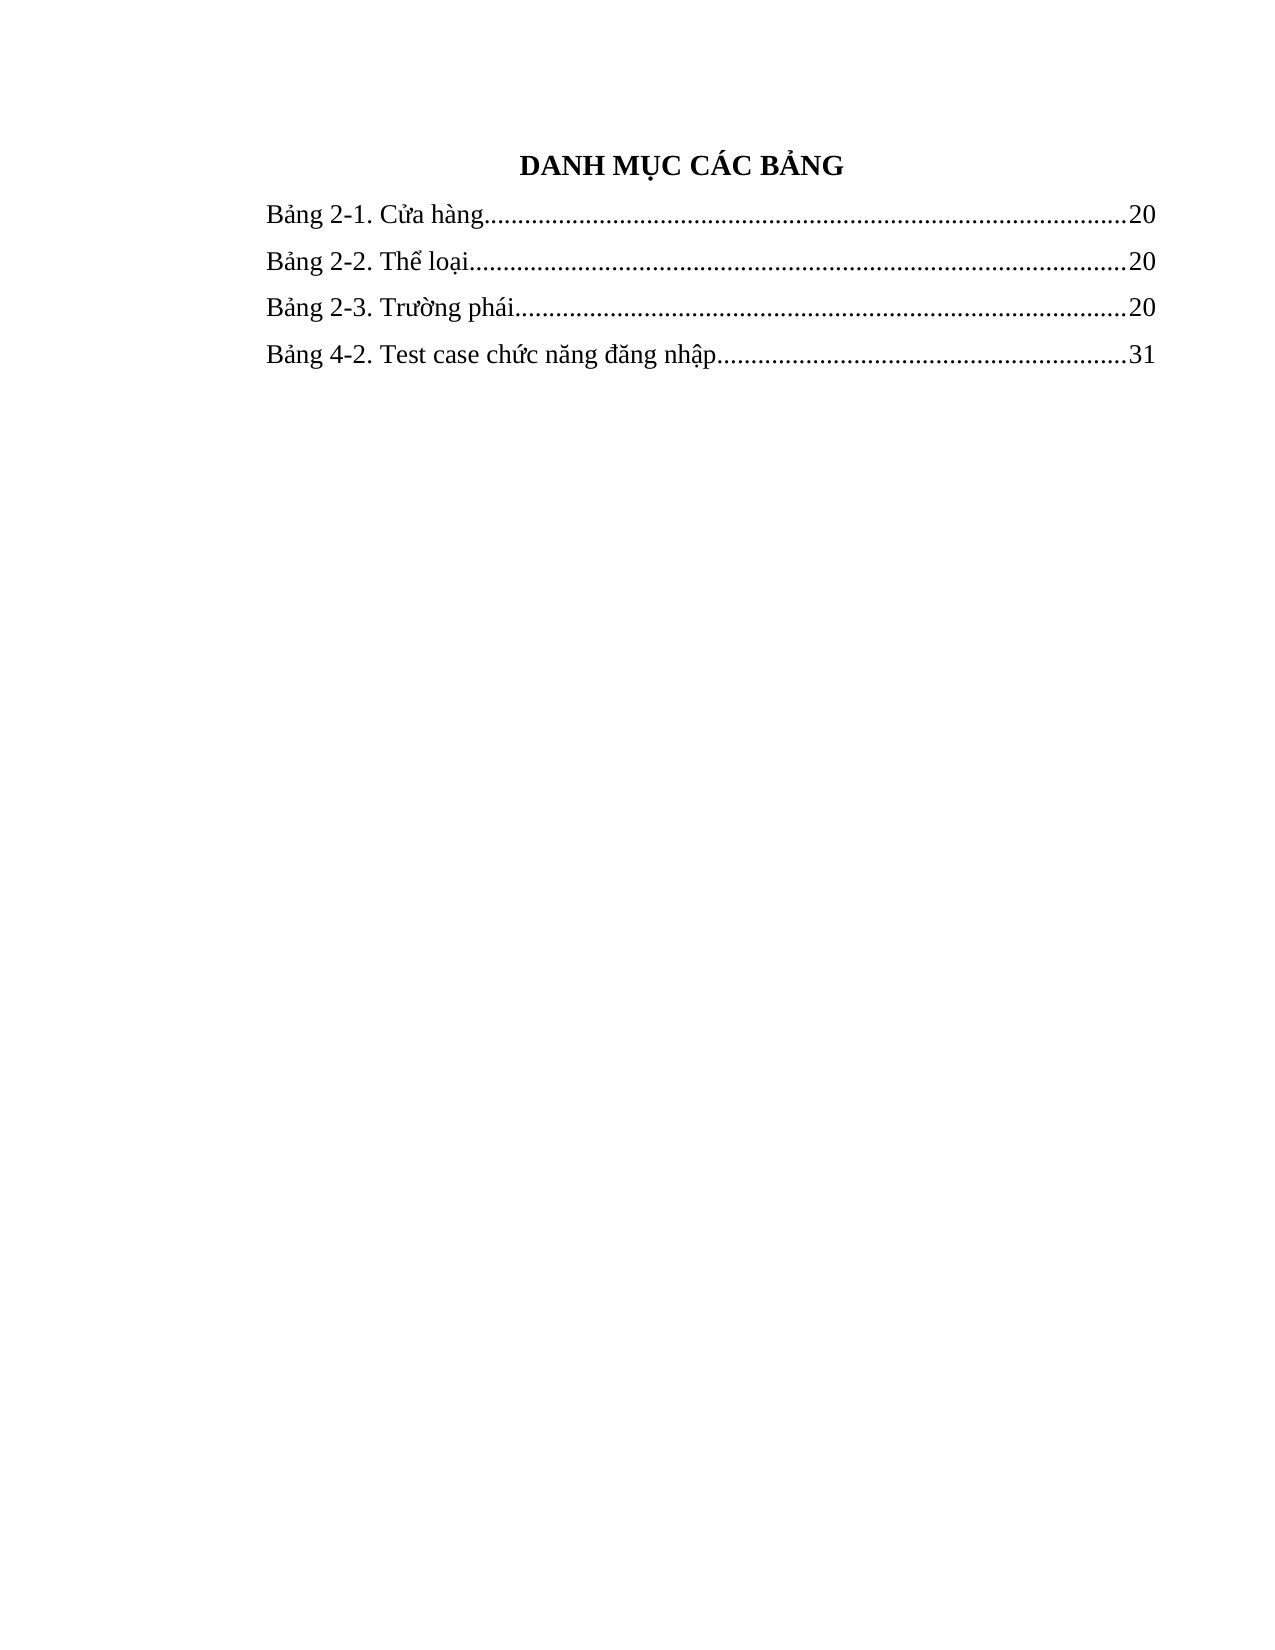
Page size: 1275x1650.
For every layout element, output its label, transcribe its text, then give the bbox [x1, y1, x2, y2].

text Bảng 4-2. Test case chức năng đăng nhập 31 [207, 338, 1157, 369]
text Bảng 2-3. Trường phái 20 [207, 291, 1157, 322]
text Bảng 2-2. Thể loại 20 [207, 245, 1157, 276]
text Bảng 2-1. Cửa hàng 20 [207, 198, 1157, 229]
text DANH MỤC CÁC BẢNG [207, 148, 1157, 181]
